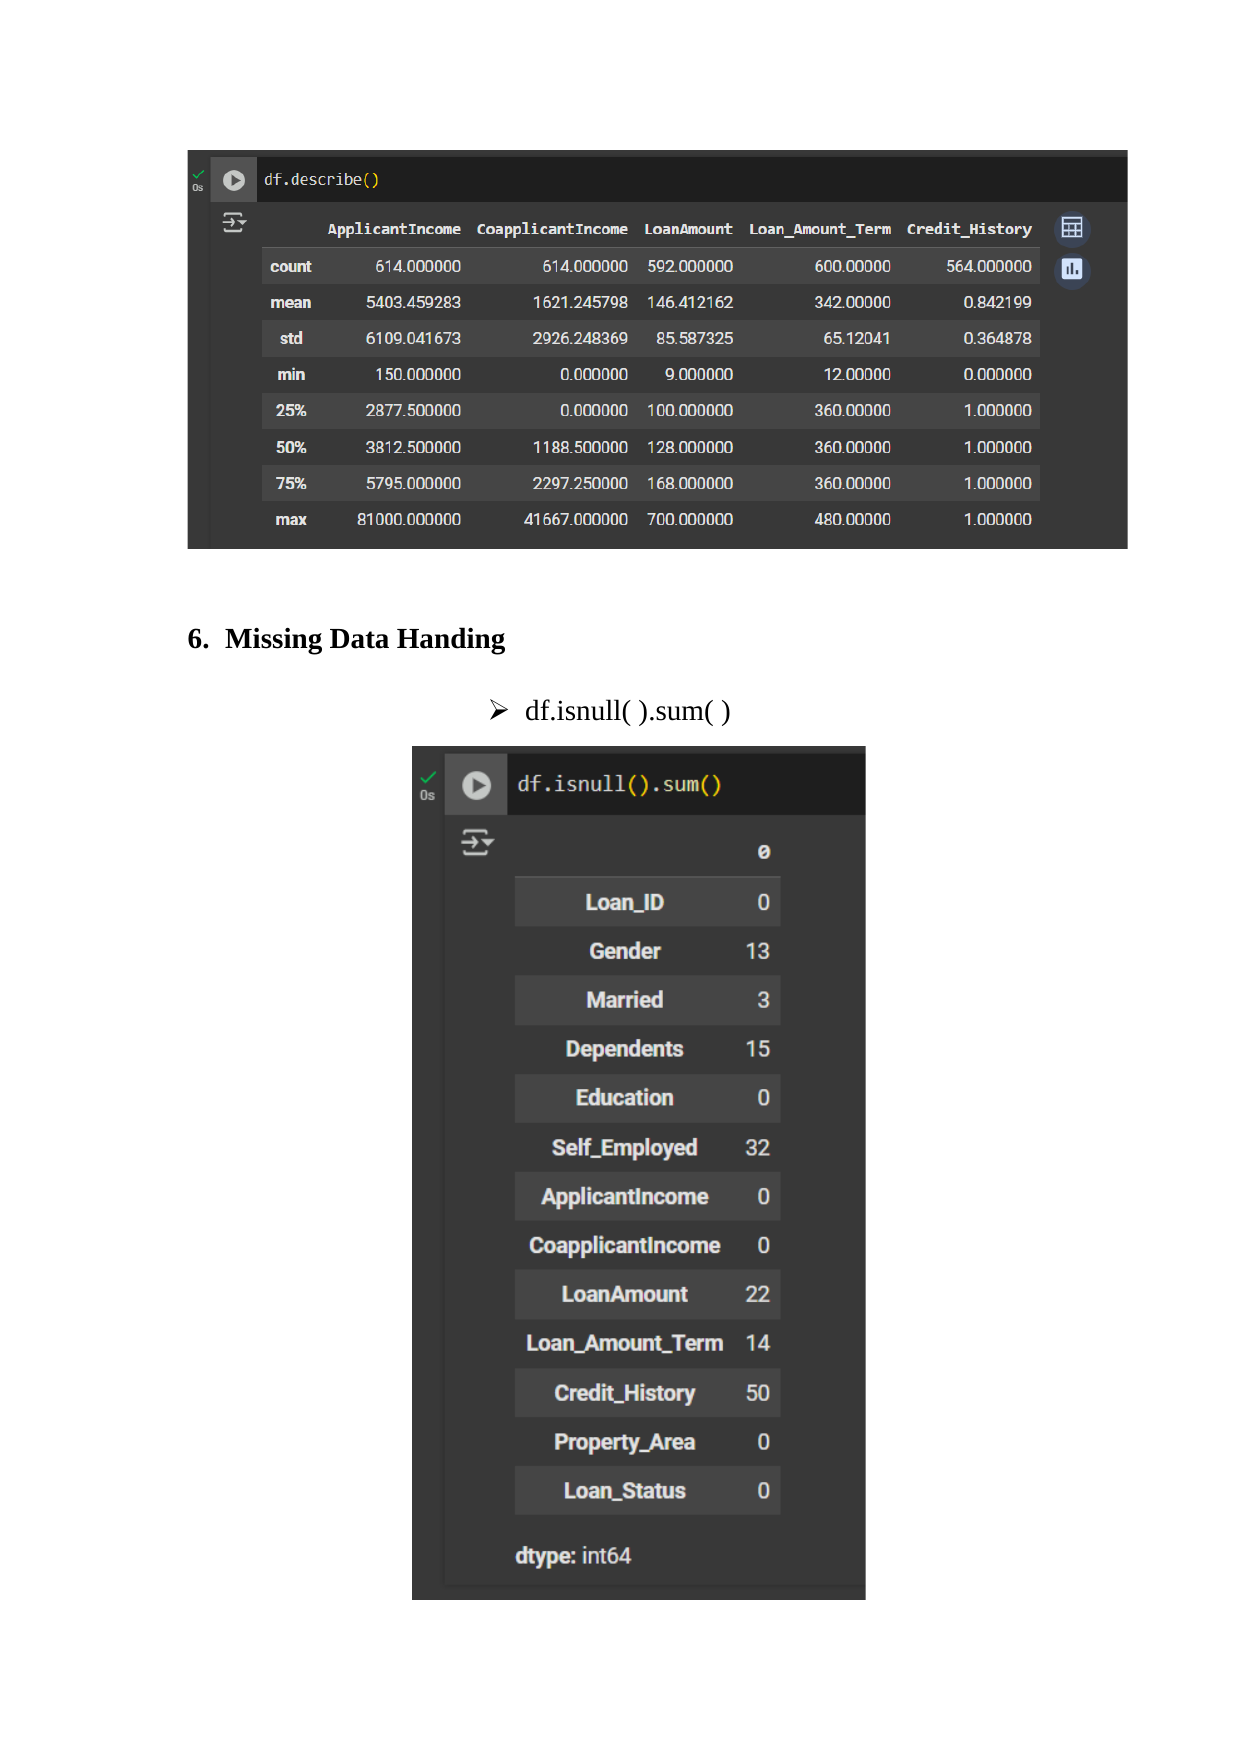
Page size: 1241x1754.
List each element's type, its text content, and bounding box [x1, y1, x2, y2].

list Missing Data Handing [187, 621, 1090, 654]
list df.isnull( ).sum( ) [487, 693, 1090, 727]
picture [412, 746, 866, 1600]
picture [187, 150, 1128, 549]
